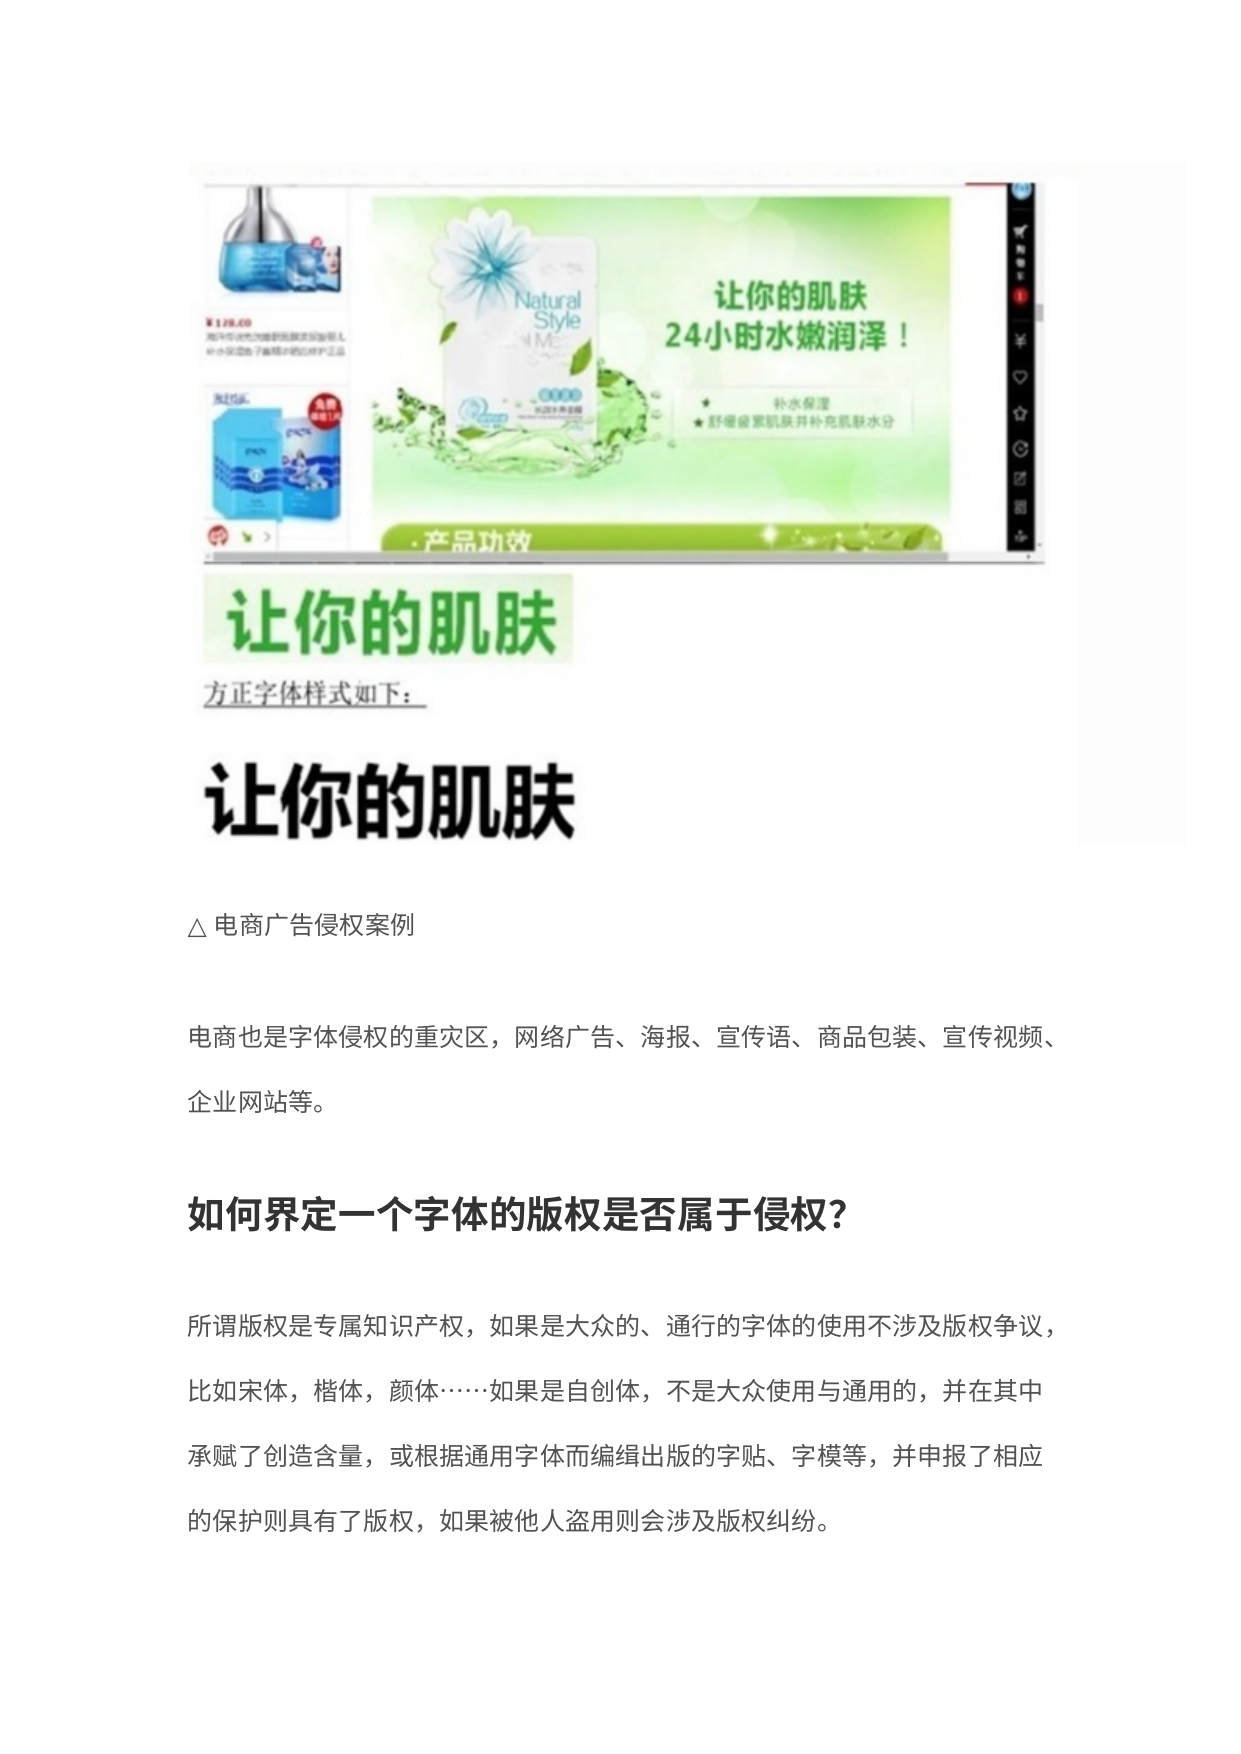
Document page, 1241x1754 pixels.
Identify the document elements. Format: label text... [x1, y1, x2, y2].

text 电商也是字体侵权的重灾区，网络广告、海报、宣传语、商品包装、宣传视频、企业网站等。 [187, 1003, 1053, 1133]
text 所谓版权是专属知识产权，如果是大众的、通行的字体的使用不涉及版权争议，比如宋体，楷体，颜体……如果是自创体，不是大众使用与通用的，并在其中承赋了创造含量，或根据通用字体而编缉出版的字贴、字模等，并申报了相应的保护则具有了版权，如果被他人盗用则会涉及版权纠纷。 [187, 1292, 1053, 1552]
subtitle 如何界定一个字体的版权是否属于侵权？ [187, 1180, 1053, 1245]
picture [187, 162, 1188, 844]
text △ 电商广告侵权案例 [187, 891, 1053, 956]
